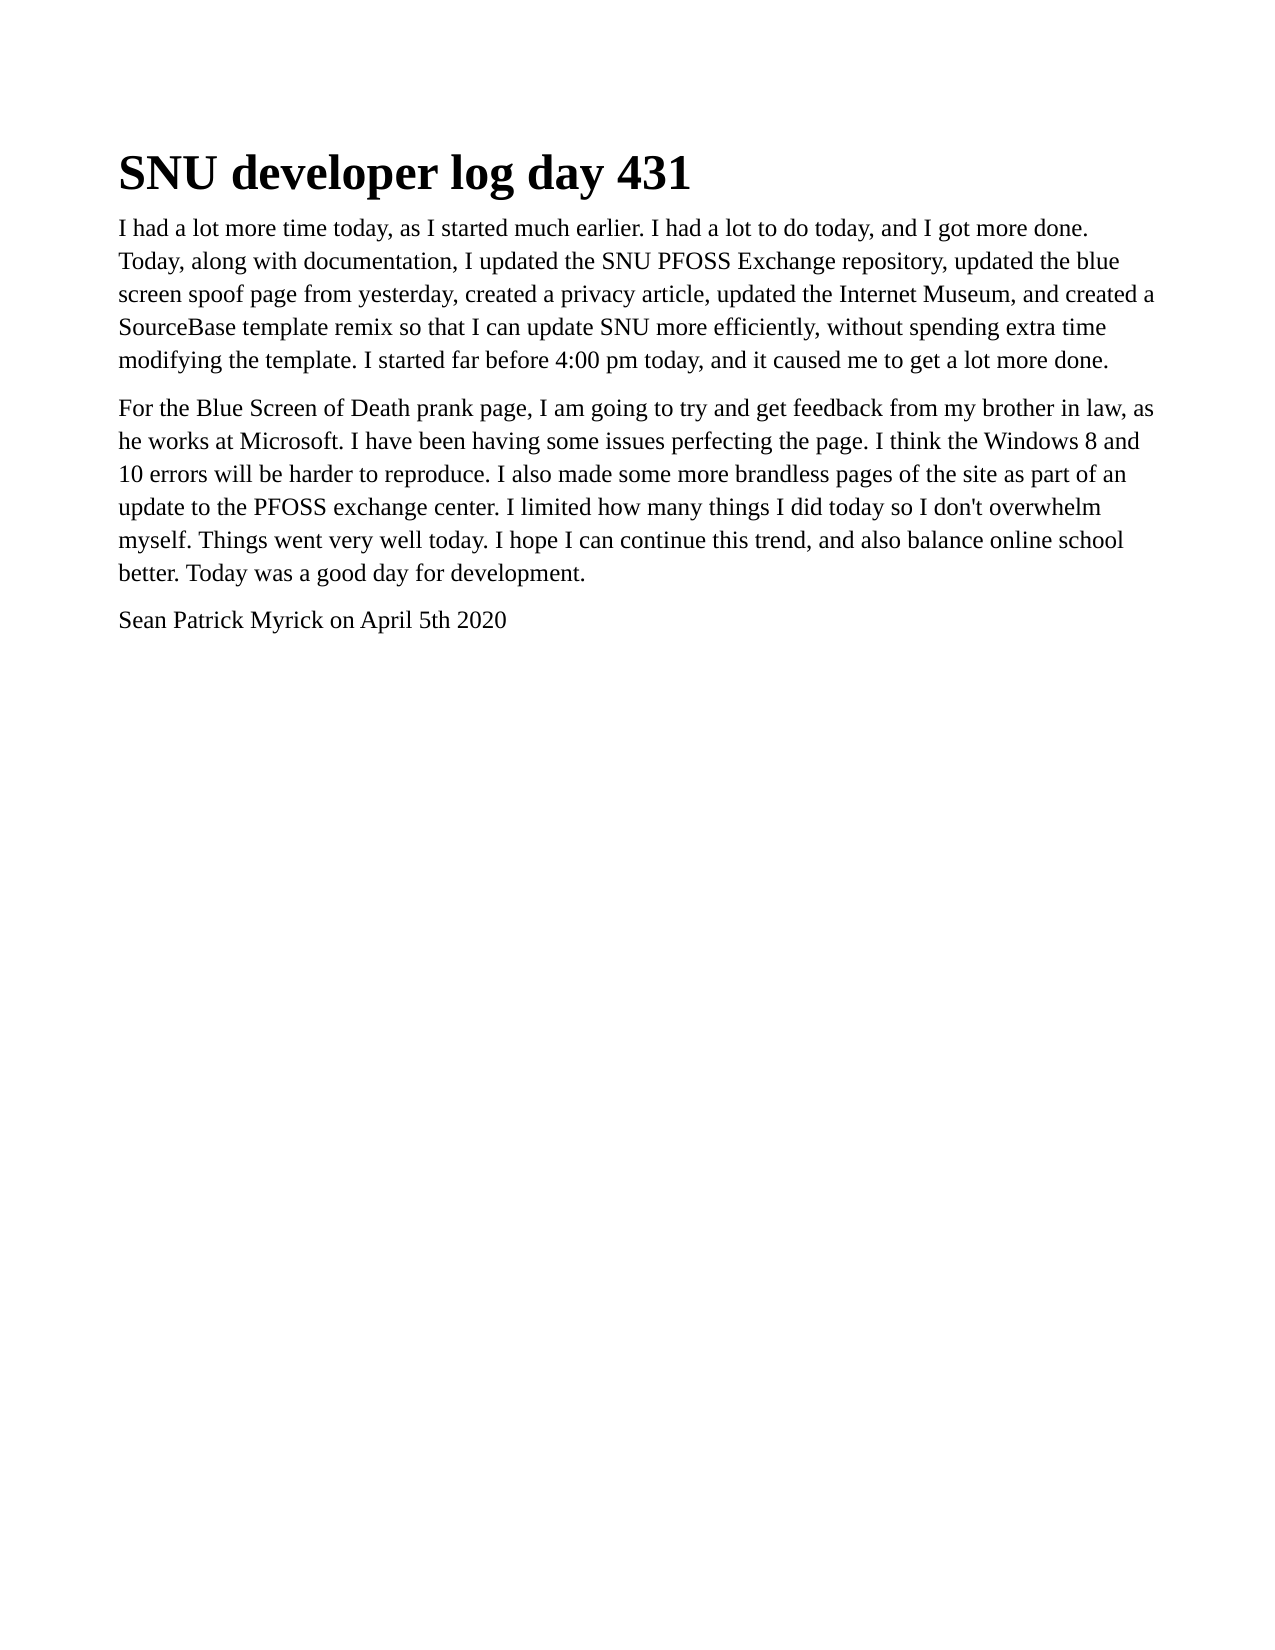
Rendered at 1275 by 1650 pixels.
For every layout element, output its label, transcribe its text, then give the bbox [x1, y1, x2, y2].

text Sean Patrick Myrick on April 5th 2020 [118, 606, 1157, 634]
text I had a lot more time today, as I started much earlier. I had a lot to do today, and I got more done. Today, along with documentation, I updated the SNU PFOSS Exchange repository, updated the blue screen spoof page from yesterday, created a privacy article, updated the Internet Museum, and created a SourceBase template remix so that I can update SNU more efficiently, without spending extra time modifying the template. I started far before 4:00 pm today, and it caused me to get a lot more done. [118, 213, 1157, 374]
subtitle SNU developer log day 431 [118, 143, 1157, 201]
text For the Blue Screen of Death prank page, I am going to try and get feedback from my brother in law, as he works at Microsoft. I have been having some issues perfecting the page. I think the Windows 8 and 10 errors will be harder to reproduce. I also made some more brandless pages of the site as part of an update to the PFOSS exchange center. I limited how many things I did today so I don't overwhelm myself. Things went very well today. I hope I can continue this trend, and also balance online school better. Today was a good day for development. [118, 393, 1157, 587]
